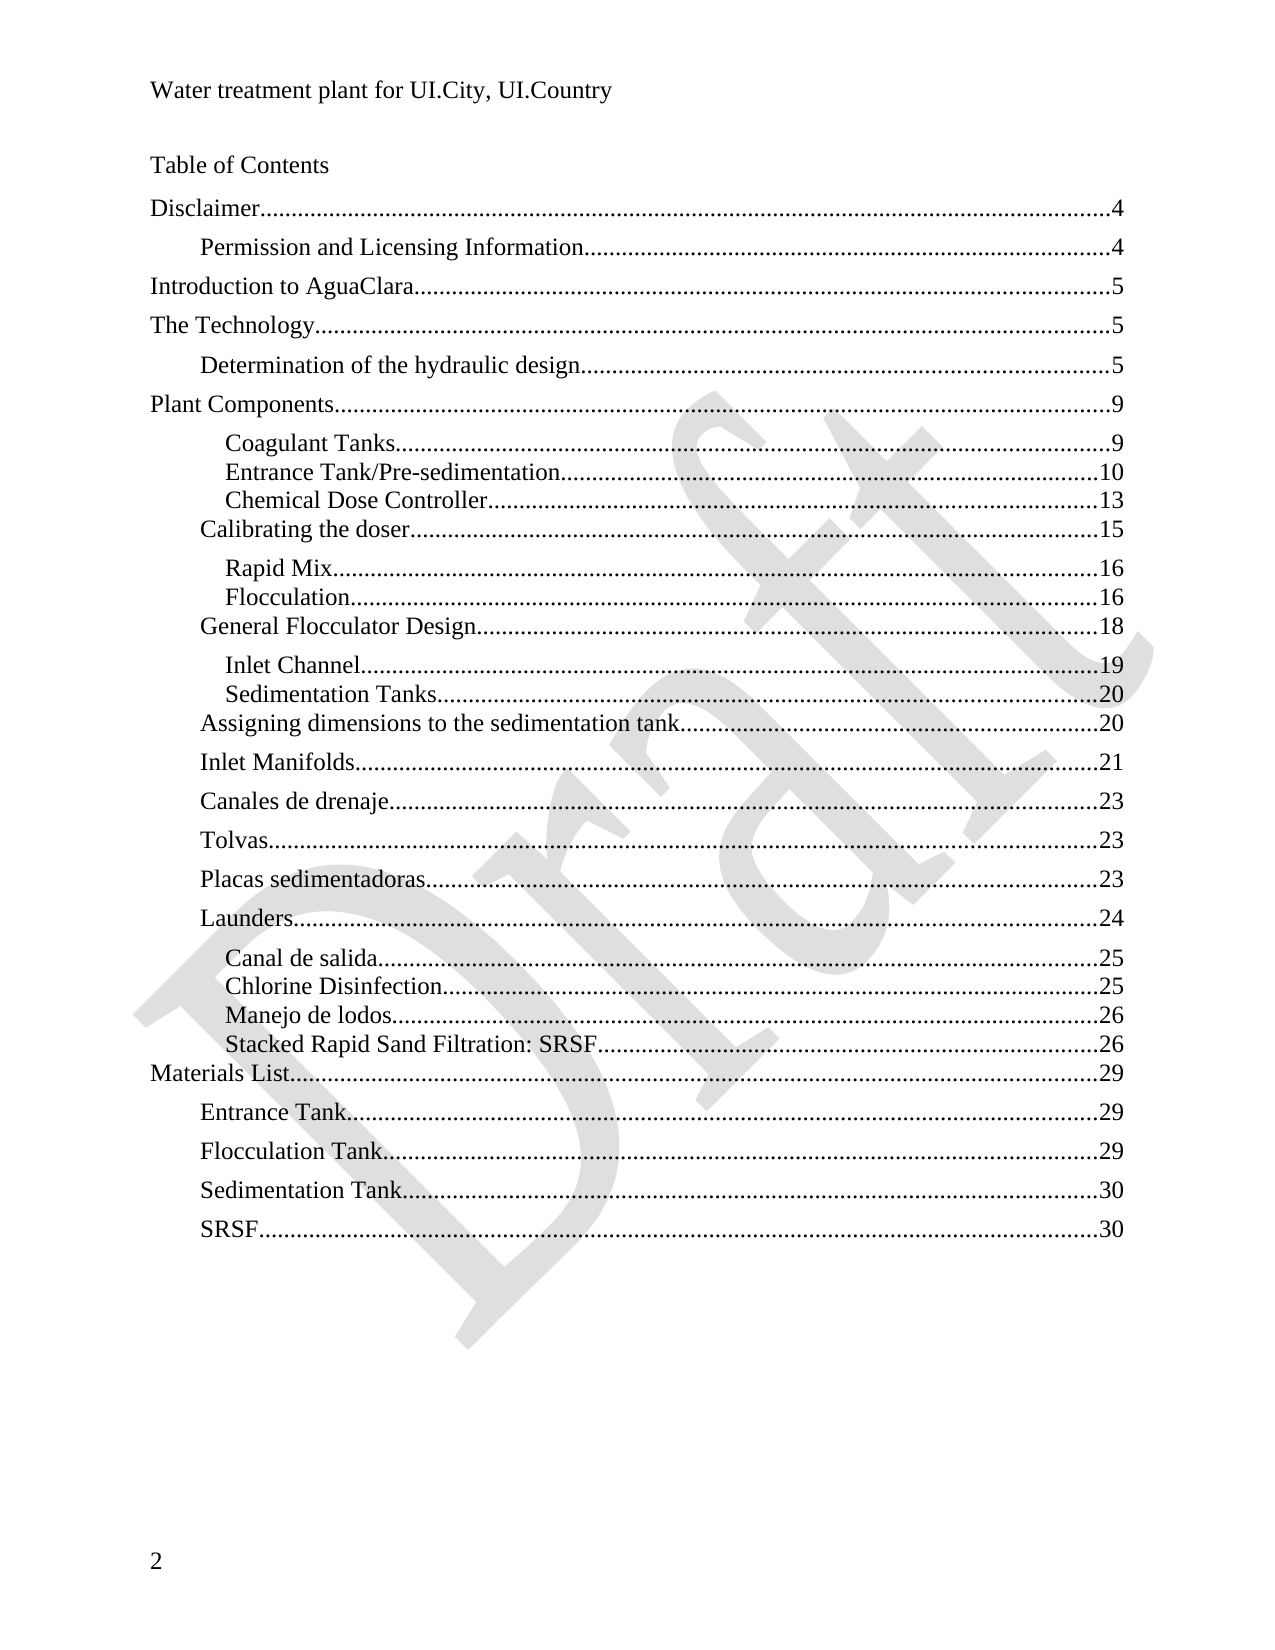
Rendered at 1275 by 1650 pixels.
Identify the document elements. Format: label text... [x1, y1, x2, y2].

text Table of Contents [150, 150, 1125, 179]
text General Flocculator Design 18 [200, 611, 1125, 640]
text Chlorine Disinfection 25 [225, 971, 1125, 1000]
text Permission and Licensing Information 4 [200, 232, 1125, 261]
text Canal de salida 25 [225, 943, 1125, 971]
text Manejo de lodos 26 [225, 1000, 1125, 1029]
text Inlet Manifolds 21 [200, 747, 1125, 776]
text Flocculation 16 [225, 582, 1125, 611]
text SRSF 30 [200, 1214, 1125, 1243]
text Stacked Rapid Sand Filtration: SRSF 26 [225, 1029, 1125, 1058]
text Assigning dimensions to the sedimentation tank 20 [200, 708, 1125, 736]
text Canales de drenaje 23 [200, 786, 1125, 815]
text Determination of the hydraulic design 5 [200, 350, 1125, 378]
text The Technology 5 [150, 311, 1125, 339]
text Calibrating the doser 15 [200, 514, 1125, 543]
text Introduction to AguaClara 5 [150, 271, 1125, 300]
text Flocculation Tank 29 [200, 1136, 1125, 1165]
text Entrance Tank 29 [200, 1097, 1125, 1126]
text Materials List 29 [150, 1058, 1125, 1086]
text Launders 24 [200, 903, 1125, 932]
text Entrance Tank/Pre-sedimentation 10 [225, 457, 1125, 486]
text Sedimentation Tank 30 [200, 1175, 1125, 1204]
text Sedimentation Tanks 20 [225, 679, 1125, 708]
text Plant Components 9 [150, 389, 1125, 418]
text Inlet Channel 19 [225, 650, 1125, 679]
text Placas sedimentadoras 23 [200, 864, 1125, 893]
text Rapid Mix 16 [225, 553, 1125, 582]
text Tolvas 23 [200, 825, 1125, 854]
text Disclaimer 4 [150, 193, 1125, 222]
text Coagulant Tanks 9 [225, 428, 1125, 457]
text Chemical Dose Controller 13 [225, 486, 1125, 514]
